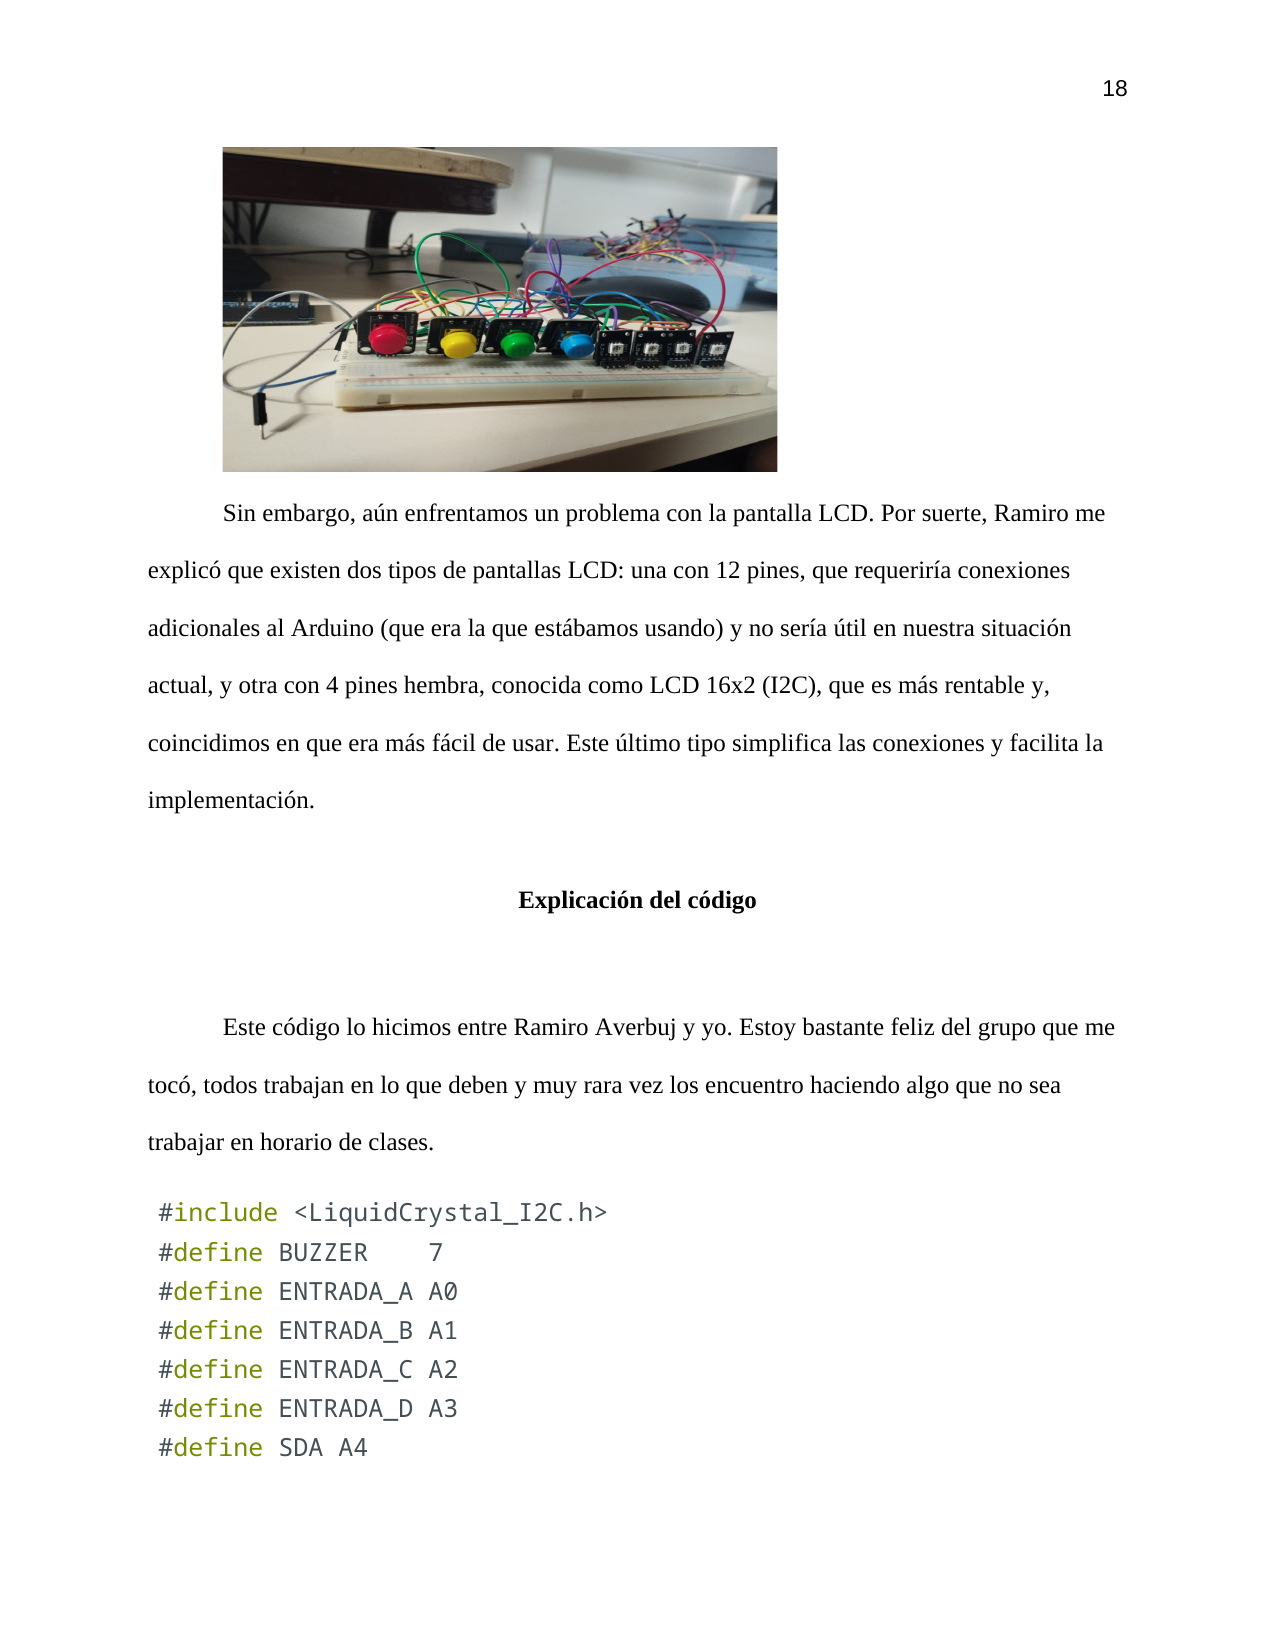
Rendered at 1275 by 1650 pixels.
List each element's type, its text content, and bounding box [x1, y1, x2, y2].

text Este código lo hicimos entre Ramiro Averbuj y yo. Estoy bastante feliz del grupo que me tocó, todos trabajan en lo que deben y muy rara vez los encuentro haciendo algo que no sea trabajar en horario de clases. [148, 1012, 1127, 1156]
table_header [148, 1185, 1127, 1474]
picture [222, 147, 778, 472]
subtitle Explicación del código [148, 885, 1127, 913]
text Sin embargo, aún enfrentamos un problema con la pantalla LCD. Por suerte, Ramiro me explicó que existen dos tipos de pantallas LCD: una con 12 pines, que requeriría conexiones adicionales al Arduino (que era la que estábamos usando) y no sería útil en nuestra situación actual, y otra con 4 pines hembra, conocida como LCD 16x2 (I2C), que es más rentable y, coincidimos en que era más fácil de usar. Este último tipo simplifica las conexiones y facilita la implementación. [148, 498, 1127, 814]
